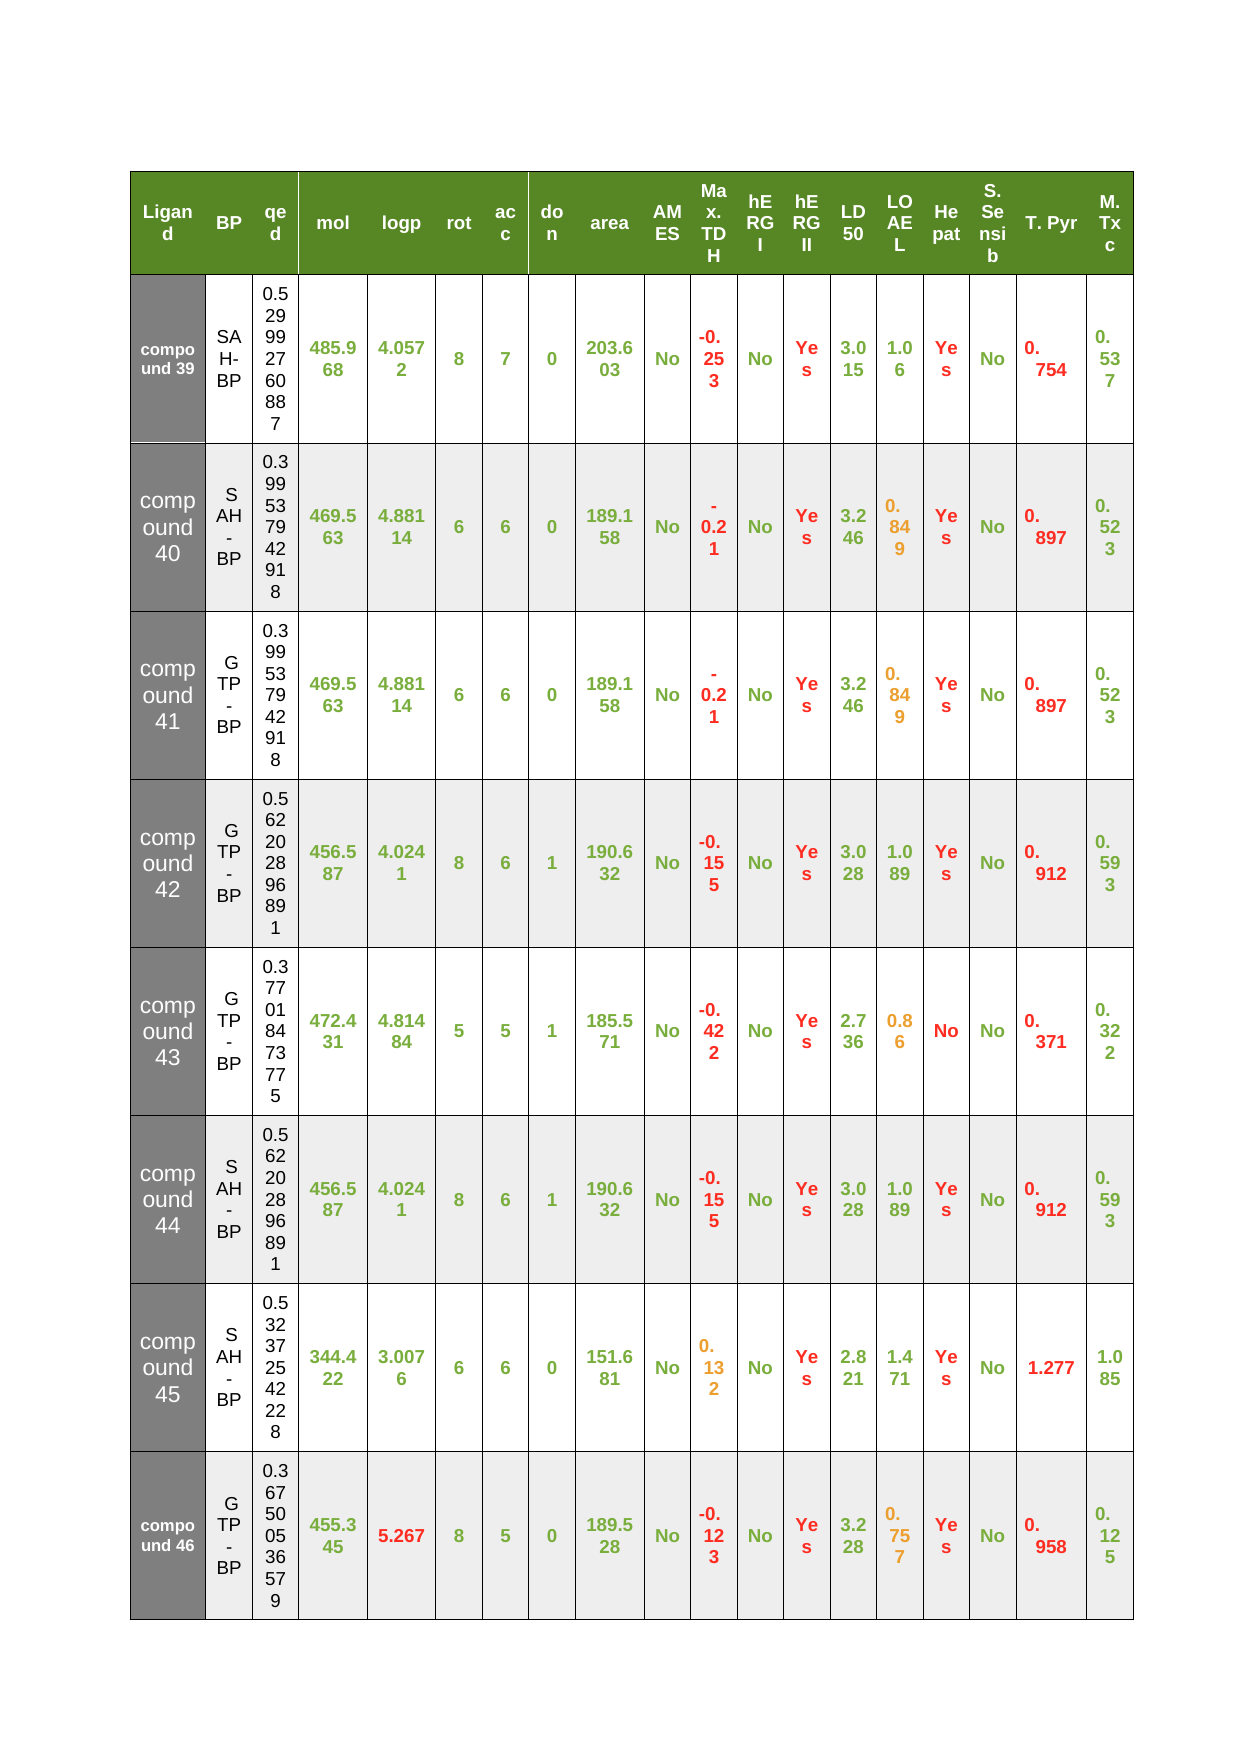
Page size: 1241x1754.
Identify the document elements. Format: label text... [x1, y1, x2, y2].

table_cell GTP-BP [206, 1452, 252, 1619]
table_cell 3.246 [831, 612, 876, 779]
table_cell 8 [436, 780, 482, 947]
table_cell 5 [436, 948, 482, 1115]
table_cell 203.603 [576, 275, 644, 442]
table_cell 0. 897 [1017, 444, 1086, 611]
table_cell 0. 593 [1087, 1116, 1133, 1283]
table_cell No [924, 948, 969, 1115]
table_cell 0.562202896891 [253, 780, 298, 947]
table_cell 0. 125 [1087, 1452, 1133, 1619]
table_header Ligand [131, 172, 206, 274]
table_cell 5 [483, 948, 528, 1115]
table_cell Yes [924, 780, 969, 947]
table_cell -0. 253 [691, 275, 737, 442]
table_cell No [970, 612, 1016, 779]
table_cell No [970, 1452, 1016, 1619]
table_cell 3.0076 [368, 1284, 435, 1451]
table_cell 4.88114 [368, 612, 435, 779]
table_cell No [970, 275, 1016, 442]
table_cell 5.267 [368, 1452, 435, 1619]
table_cell No [970, 780, 1016, 947]
table_cell GTP-BP [206, 948, 252, 1115]
table_cell Yes [784, 612, 830, 779]
table_cell 1.471 [877, 1284, 923, 1451]
table_cell Yes [784, 780, 830, 947]
table_header logp [367, 172, 436, 274]
table_cell -0.21 [691, 444, 737, 611]
table_cell compound 44 [131, 1116, 205, 1283]
table_cell 6 [483, 444, 528, 611]
table_header BP [206, 172, 252, 274]
table_cell 6 [483, 1116, 528, 1283]
table_cell Yes [784, 1284, 830, 1451]
table_cell 0. 958 [1017, 1452, 1086, 1619]
table_cell No [970, 948, 1016, 1115]
table_cell 469.563 [299, 444, 367, 611]
table_cell 6 [483, 612, 528, 779]
table_cell 0. 849 [877, 612, 923, 779]
table_header S. Sensib [969, 172, 1016, 274]
table_cell 0 [529, 612, 575, 779]
table_cell 1.089 [877, 1116, 923, 1283]
table_cell 6 [483, 780, 528, 947]
table_cell 0. 897 [1017, 612, 1086, 779]
table_cell 0. 757 [877, 1452, 923, 1619]
table_cell 190.632 [576, 1116, 644, 1283]
table_cell 189.528 [576, 1452, 644, 1619]
table_cell No [738, 1452, 783, 1619]
table_cell 0.529992760887 [253, 275, 298, 442]
table_cell 0.532372542228 [253, 1284, 298, 1451]
table_header Hepat [923, 172, 969, 274]
table_cell 1.085 [1087, 1284, 1133, 1451]
table_cell Yes [924, 1284, 969, 1451]
table_cell No [645, 1116, 690, 1283]
table_cell 6 [436, 444, 482, 611]
table_cell SAH-BP [206, 1284, 252, 1451]
table_cell 0. 132 [691, 1284, 737, 1451]
table_cell Yes [784, 1452, 830, 1619]
table_cell -0.21 [691, 612, 737, 779]
table_cell -0. 155 [691, 1116, 737, 1283]
table_cell No [738, 612, 783, 779]
table_cell GTP-BP [206, 780, 252, 947]
table_cell No [645, 1284, 690, 1451]
table_cell No [738, 780, 783, 947]
table_cell SAH-BP [206, 1116, 252, 1283]
table_cell 4.0241 [368, 1116, 435, 1283]
table_header acc [482, 172, 528, 274]
table_cell SAH-BP [206, 275, 252, 442]
table_cell compound 43 [131, 948, 205, 1115]
table_cell No [645, 948, 690, 1115]
table_cell compound 39 [131, 275, 205, 442]
table_cell -0. 422 [691, 948, 737, 1115]
table_cell SAH-BP [206, 444, 252, 611]
table_cell Yes [924, 444, 969, 611]
table_cell GTP-BP [206, 612, 252, 779]
table_cell 469.563 [299, 612, 367, 779]
table_cell 0.562202896891 [253, 1116, 298, 1283]
table_header T. Pyr [1016, 172, 1086, 274]
table_header rot [436, 172, 482, 274]
table_header M.Txc [1086, 172, 1133, 274]
table_cell 3.028 [831, 1116, 876, 1283]
table_cell compound 46 [131, 1452, 205, 1619]
table_cell 4.88114 [368, 444, 435, 611]
table_cell 0. 849 [877, 444, 923, 611]
table_cell -0. 123 [691, 1452, 737, 1619]
table_cell 8 [436, 275, 482, 442]
table_cell 456.587 [299, 1116, 367, 1283]
table_cell 189.158 [576, 444, 644, 611]
table_cell 1 [529, 780, 575, 947]
table_cell 0. 912 [1017, 780, 1086, 947]
table_cell 8 [436, 1452, 482, 1619]
table_cell Yes [924, 1452, 969, 1619]
table_cell Yes [924, 275, 969, 442]
table_cell Yes [924, 612, 969, 779]
table_cell 0. 523 [1087, 612, 1133, 779]
table_header qed [252, 172, 298, 274]
table_cell 0.399537942918 [253, 444, 298, 611]
table_cell 1 [529, 948, 575, 1115]
table_cell 0.367500536579 [253, 1452, 298, 1619]
table_cell 0. 371 [1017, 948, 1086, 1115]
table_cell No [970, 1116, 1016, 1283]
table_cell 4.0572 [368, 275, 435, 442]
table_cell 0. 322 [1087, 948, 1133, 1115]
table_cell 3.028 [831, 780, 876, 947]
table_cell 344.422 [299, 1284, 367, 1451]
table_header hERG II [783, 172, 830, 274]
table_cell Yes [784, 444, 830, 611]
table_header area [575, 172, 644, 274]
table_cell 0. 537 [1087, 275, 1133, 442]
table_cell 472.431 [299, 948, 367, 1115]
table_cell 1.277 [1017, 1284, 1086, 1451]
table_header Max. TDH [690, 172, 737, 274]
table_cell 4.0241 [368, 780, 435, 947]
table_cell No [970, 1284, 1016, 1451]
table_cell 3.228 [831, 1452, 876, 1619]
table_cell 0. 523 [1087, 444, 1133, 611]
table_cell 455.345 [299, 1452, 367, 1619]
table_cell No [645, 612, 690, 779]
table_header AMES [644, 172, 690, 274]
table_header LOAEL [876, 172, 923, 274]
table_header hERG I [737, 172, 783, 274]
table_cell Yes [784, 948, 830, 1115]
table_cell 6 [436, 1284, 482, 1451]
table_cell 190.632 [576, 780, 644, 947]
table_cell 185.571 [576, 948, 644, 1115]
table_cell 0 [529, 444, 575, 611]
table_cell 151.681 [576, 1284, 644, 1451]
table_cell 0. 593 [1087, 780, 1133, 947]
table_cell 7 [483, 275, 528, 442]
table_cell 3.015 [831, 275, 876, 442]
table_cell Yes [924, 1116, 969, 1283]
table_cell No [645, 780, 690, 947]
table_cell No [645, 1452, 690, 1619]
table_cell 1 [529, 1116, 575, 1283]
table_cell Yes [784, 1116, 830, 1283]
table_cell 4.81484 [368, 948, 435, 1115]
table_cell 456.587 [299, 780, 367, 947]
table_cell 0.86 [877, 948, 923, 1115]
table_cell 2.736 [831, 948, 876, 1115]
table_cell 0. 912 [1017, 1116, 1086, 1283]
table_header don [529, 172, 575, 274]
table_cell compound 41 [131, 612, 205, 779]
table_cell No [738, 444, 783, 611]
table_cell 0. 754 [1017, 275, 1086, 442]
table_cell -0. 155 [691, 780, 737, 947]
table_cell 0.399537942918 [253, 612, 298, 779]
table_cell 6 [436, 612, 482, 779]
table_cell 1.089 [877, 780, 923, 947]
table_cell No [738, 948, 783, 1115]
table_cell compound 40 [131, 444, 205, 611]
table_cell No [970, 444, 1016, 611]
table_cell 189.158 [576, 612, 644, 779]
table_cell 0 [529, 1284, 575, 1451]
table_cell No [738, 1284, 783, 1451]
table_cell 1.06 [877, 275, 923, 442]
table_cell No [738, 1116, 783, 1283]
table_cell 0 [529, 1452, 575, 1619]
table_cell No [645, 275, 690, 442]
table_cell compound 42 [131, 780, 205, 947]
table_cell compound 45 [131, 1284, 205, 1451]
table_cell No [645, 444, 690, 611]
table_cell 8 [436, 1116, 482, 1283]
table_cell 3.246 [831, 444, 876, 611]
table_cell 485.968 [299, 275, 367, 442]
table_cell 0 [529, 275, 575, 442]
table_cell 0.377018473775 [253, 948, 298, 1115]
table_header LD50 [830, 172, 876, 274]
table_cell 6 [483, 1284, 528, 1451]
table_cell Yes [784, 275, 830, 442]
table_cell No [738, 275, 783, 442]
table_cell 2.821 [831, 1284, 876, 1451]
table_cell 5 [483, 1452, 528, 1619]
table_header mol [299, 172, 367, 274]
